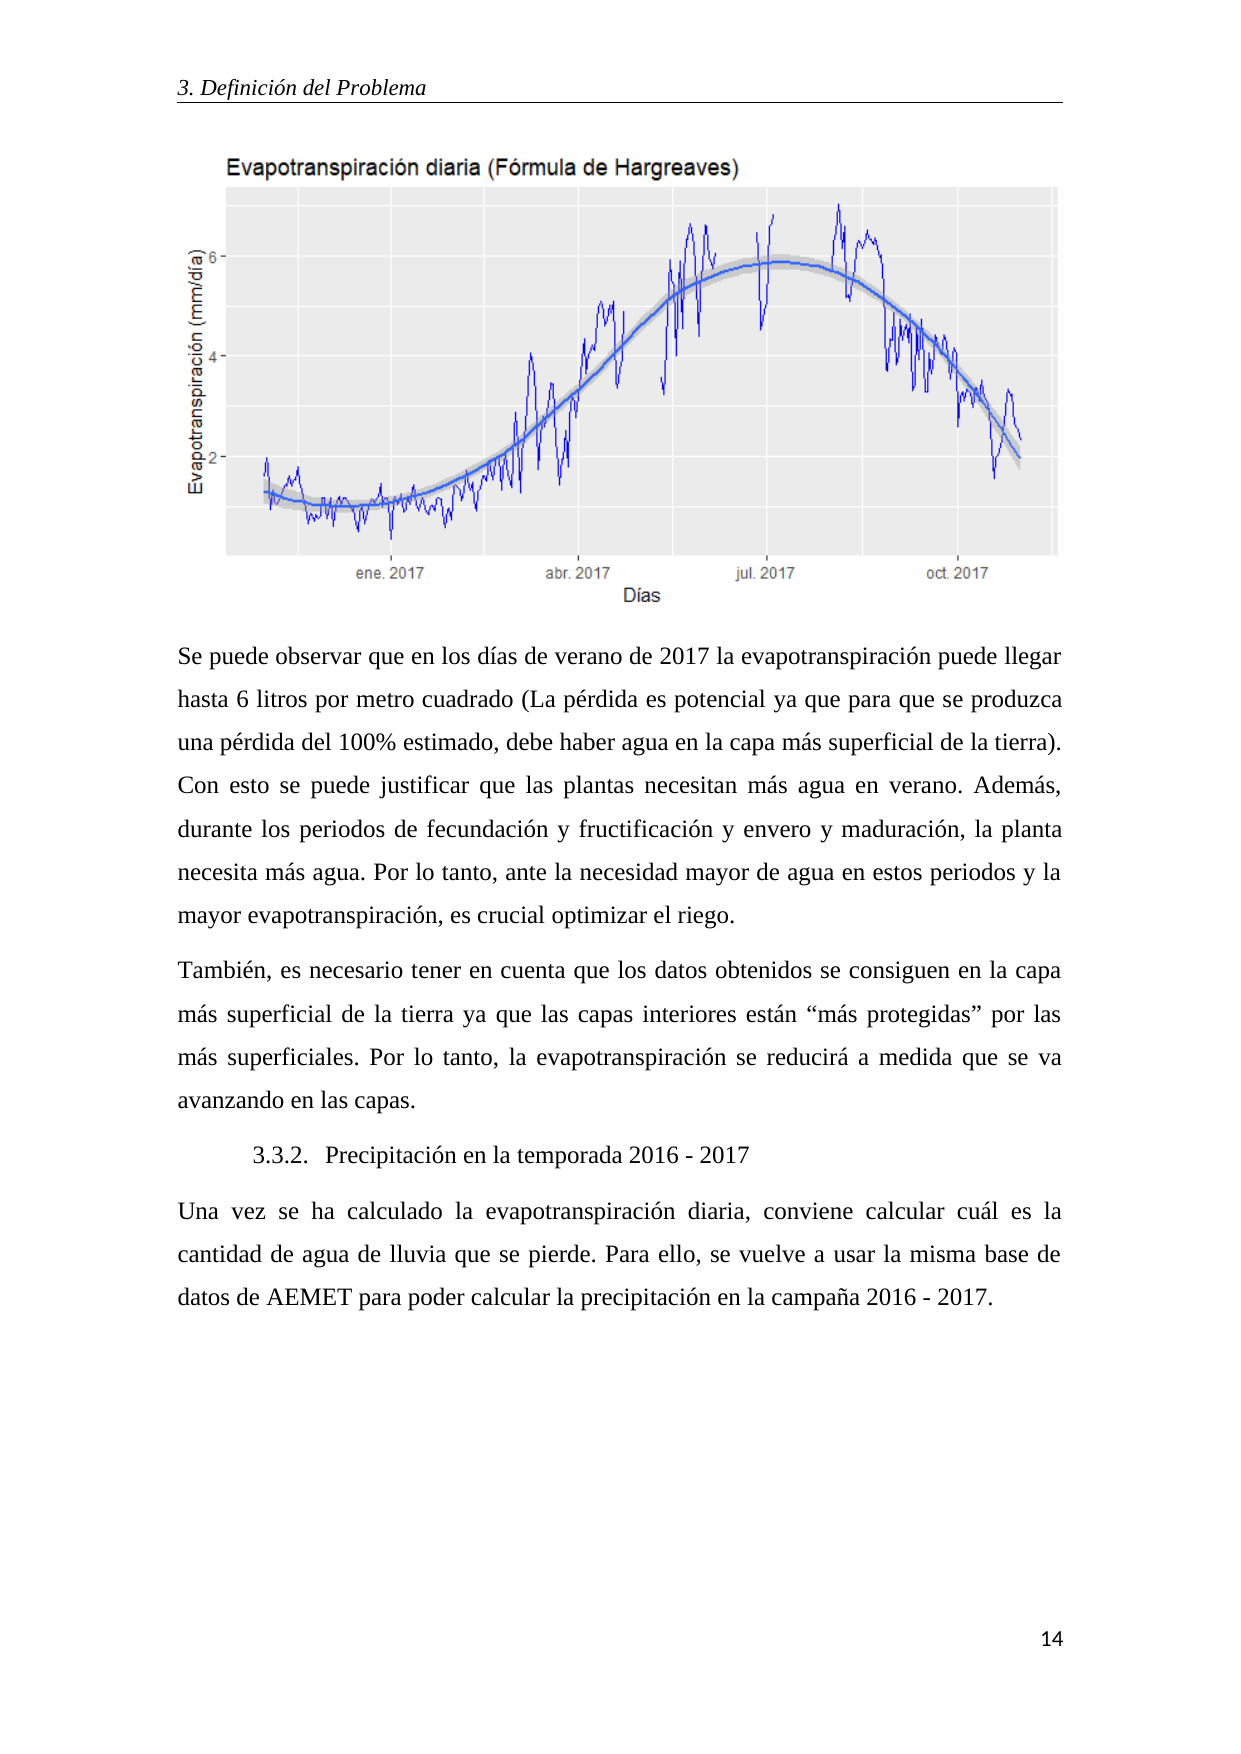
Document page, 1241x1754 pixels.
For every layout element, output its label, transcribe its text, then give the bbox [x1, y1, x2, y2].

text Una vez se ha calculado la evapotranspiración diaria, conviene calcular cuál es la cantidad de agua de lluvia que se pierde. Para ello, se vuelve a usar la misma base de datos de AEMET para poder calcular la precipitación en la campaña 2016 - 2017. [177, 1196, 1063, 1311]
text Se puede observar que en los días de verano de 2017 la evapotranspiración puede llegar hasta 6 litros por metro cuadrado (La pérdida es potencial ya que para que se produzca una pérdida del 100% estimado, debe haber agua en la capa más superficial de la tierra). Con esto se puede justificar que las plantas necesitan más agua en verano. Además, durante los periodos de fecundación y fructificación y envero y maduración, la planta necesita más agua. Por lo tanto, ante la necesidad mayor de agua en estos periodos y la mayor evapotranspiración, es crucial optimizar el riego. [177, 641, 1063, 929]
text También, es necesario tener en cuenta que los datos obtenidos se consiguen en la capa más superficial de la tierra ya que las capas interiores están “más protegidas” por las más superficiales. Por lo tanto, la evapotranspiración se reducirá a medida que se va avanzando en las capas. [177, 956, 1063, 1114]
picture [177, 147, 1068, 615]
list Precipitación en la temporada 2016 - 2017 [252, 1141, 1063, 1169]
